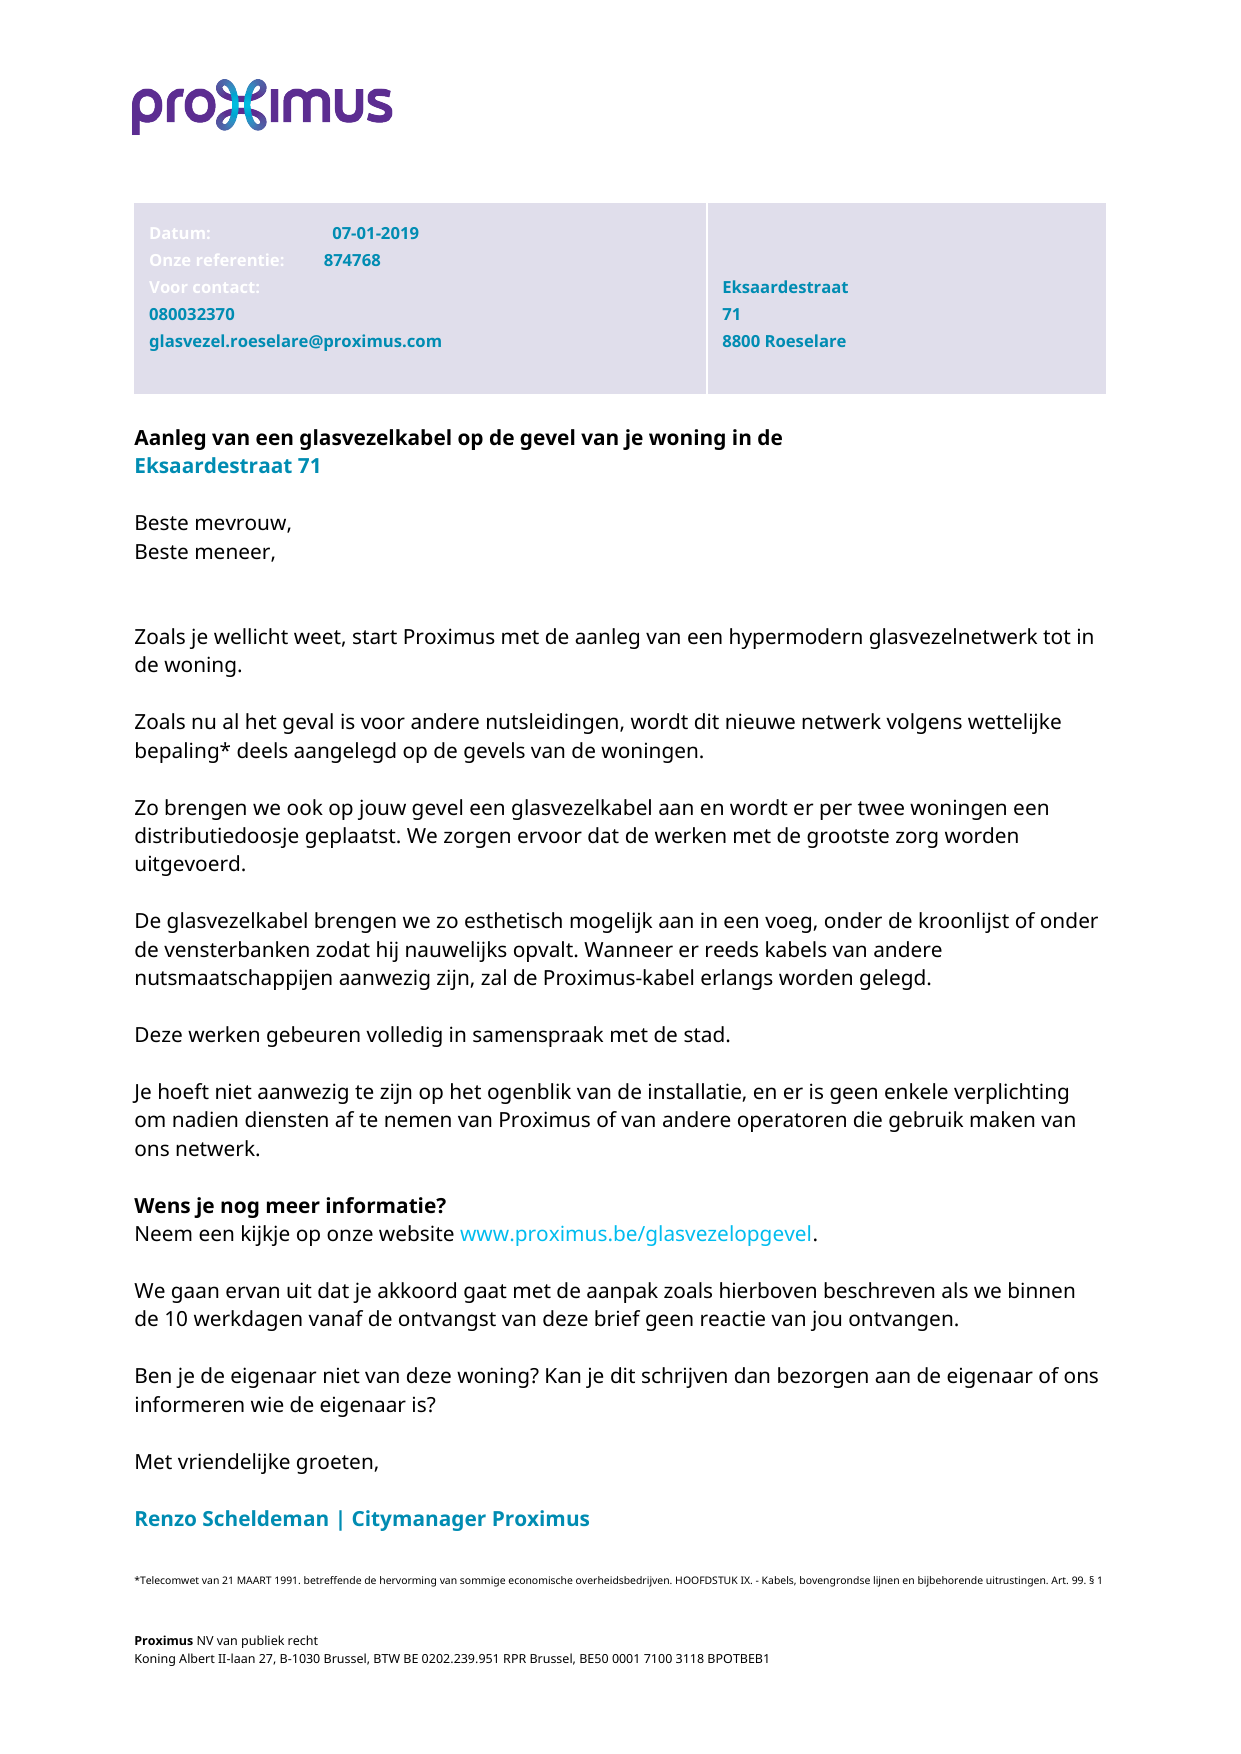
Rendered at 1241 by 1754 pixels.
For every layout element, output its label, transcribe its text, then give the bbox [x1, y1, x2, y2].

picture [0, 0, 1241, 149]
text Zo brengen we ook op jouw gevel een glasvezelkabel aan en wordt er per twee woningen een distributiedoosje geplaatst. We zorgen ervoor dat de werken met de grootste zorg worden uitgevoerd. [134, 793, 1106, 878]
text Beste mevrouw, [134, 508, 1106, 537]
text *Telecomwet van 21 MAART 1991. betreffende de hervorming van sommige economische overheidsbedrijven. HOOFDSTUK IX. - Kabels, bovengrondse lijnen en bijbehorende uitrustingen. Art. 99. § 1 [134, 1561, 1106, 1588]
text Eksaardestraat 71 [134, 451, 1106, 480]
text Je hoeft niet aanwezig te zijn op het ogenblik van de installatie, en er is geen enkele verplichting om nadien diensten af te nemen van Proximus of van andere operatoren die gebruik maken van ons netwerk. [134, 1077, 1106, 1162]
text Neem een kijkje op onze website www.proximus.be/glasvezelopgevel. [134, 1219, 1106, 1248]
text Ben je de eigenaar niet van deze woning? Kan je dit schrijven dan bezorgen aan de eigenaar of ons informeren wie de eigenaar is? [134, 1361, 1106, 1418]
text Wens je nog meer informatie? [134, 1191, 1106, 1219]
table_header Eksaardestraat 71 8800 Roeselare [708, 203, 1106, 394]
text Zoals nu al het geval is voor andere nutsleidingen, wordt dit nieuwe netwerk volgens wettelijke bepaling* deels aangelegd op de gevels van de woningen. [134, 707, 1106, 764]
table_header Datum: 07-01-2019 Onze referentie: 874768 Voor contact: 080032370 glasvezel.roeselare@proximus.com [134, 203, 706, 394]
text Zoals je wellicht weet, start Proximus met de aanleg van een hypermodern glasvezelnetwerk tot in de woning. [134, 622, 1106, 679]
text Aanleg van een glasvezelkabel op de gevel van je woning in de [134, 423, 1106, 451]
text Beste meneer, [134, 537, 1106, 565]
text Deze werken gebeuren volledig in samenspraak met de stad. [134, 1020, 1106, 1049]
text We gaan ervan uit dat je akkoord gaat met de aanpak zoals hierboven beschreven als we binnen de 10 werkdagen vanaf de ontvangst van deze brief geen reactie van jou ontvangen. [134, 1276, 1106, 1333]
text Renzo Scheldeman | Citymanager Proximus [134, 1504, 1106, 1532]
text Met vriendelijke groeten, [134, 1447, 1106, 1475]
text De glasvezelkabel brengen we zo esthetisch mogelijk aan in een voeg, onder de kroonlijst of onder de vensterbanken zodat hij nauwelijks opvalt. Wanneer er reeds kabels van andere nutsmaatschappijen aanwezig zijn, zal de Proximus-kabel erlangs worden gelegd. [134, 906, 1106, 992]
